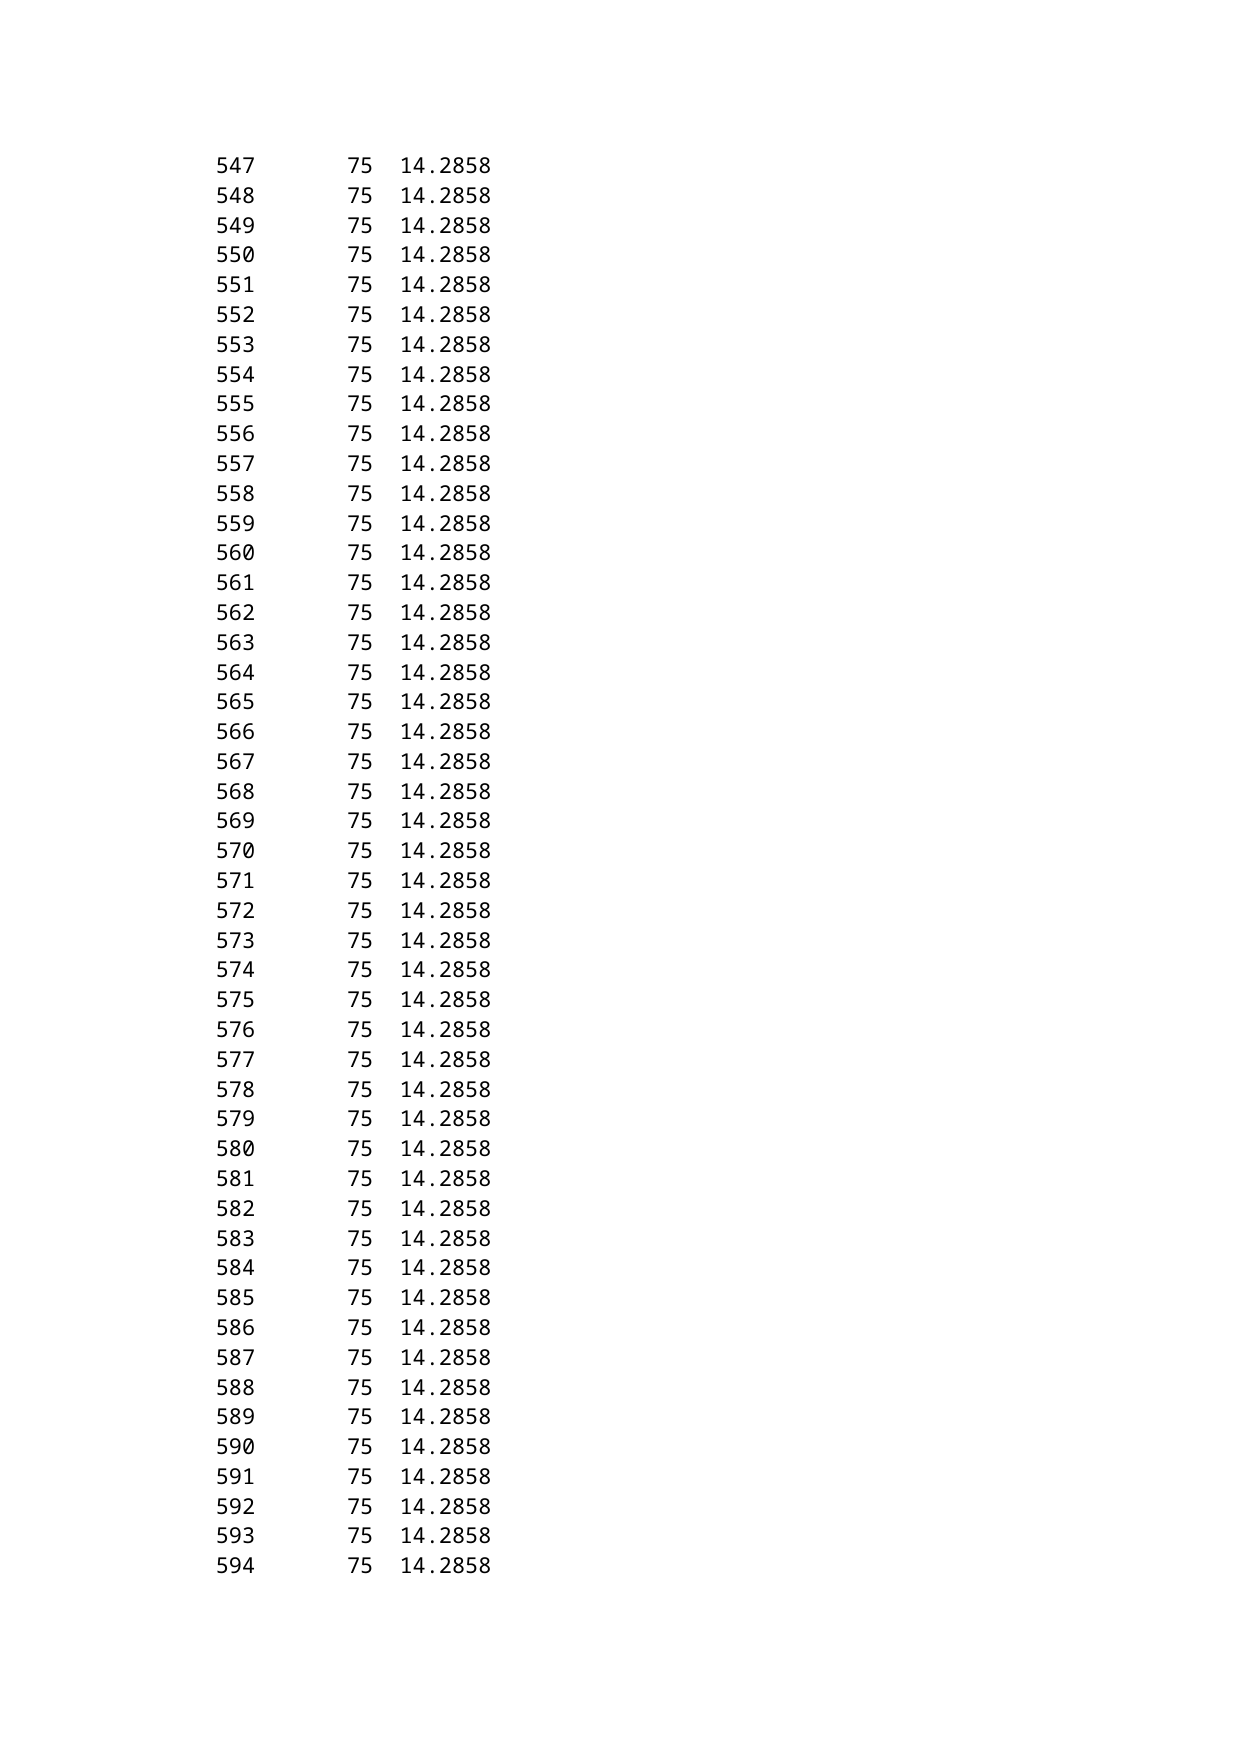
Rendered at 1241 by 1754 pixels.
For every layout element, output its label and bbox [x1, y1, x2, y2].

text [150, 150, 1090, 507]
text [150, 507, 1090, 1580]
